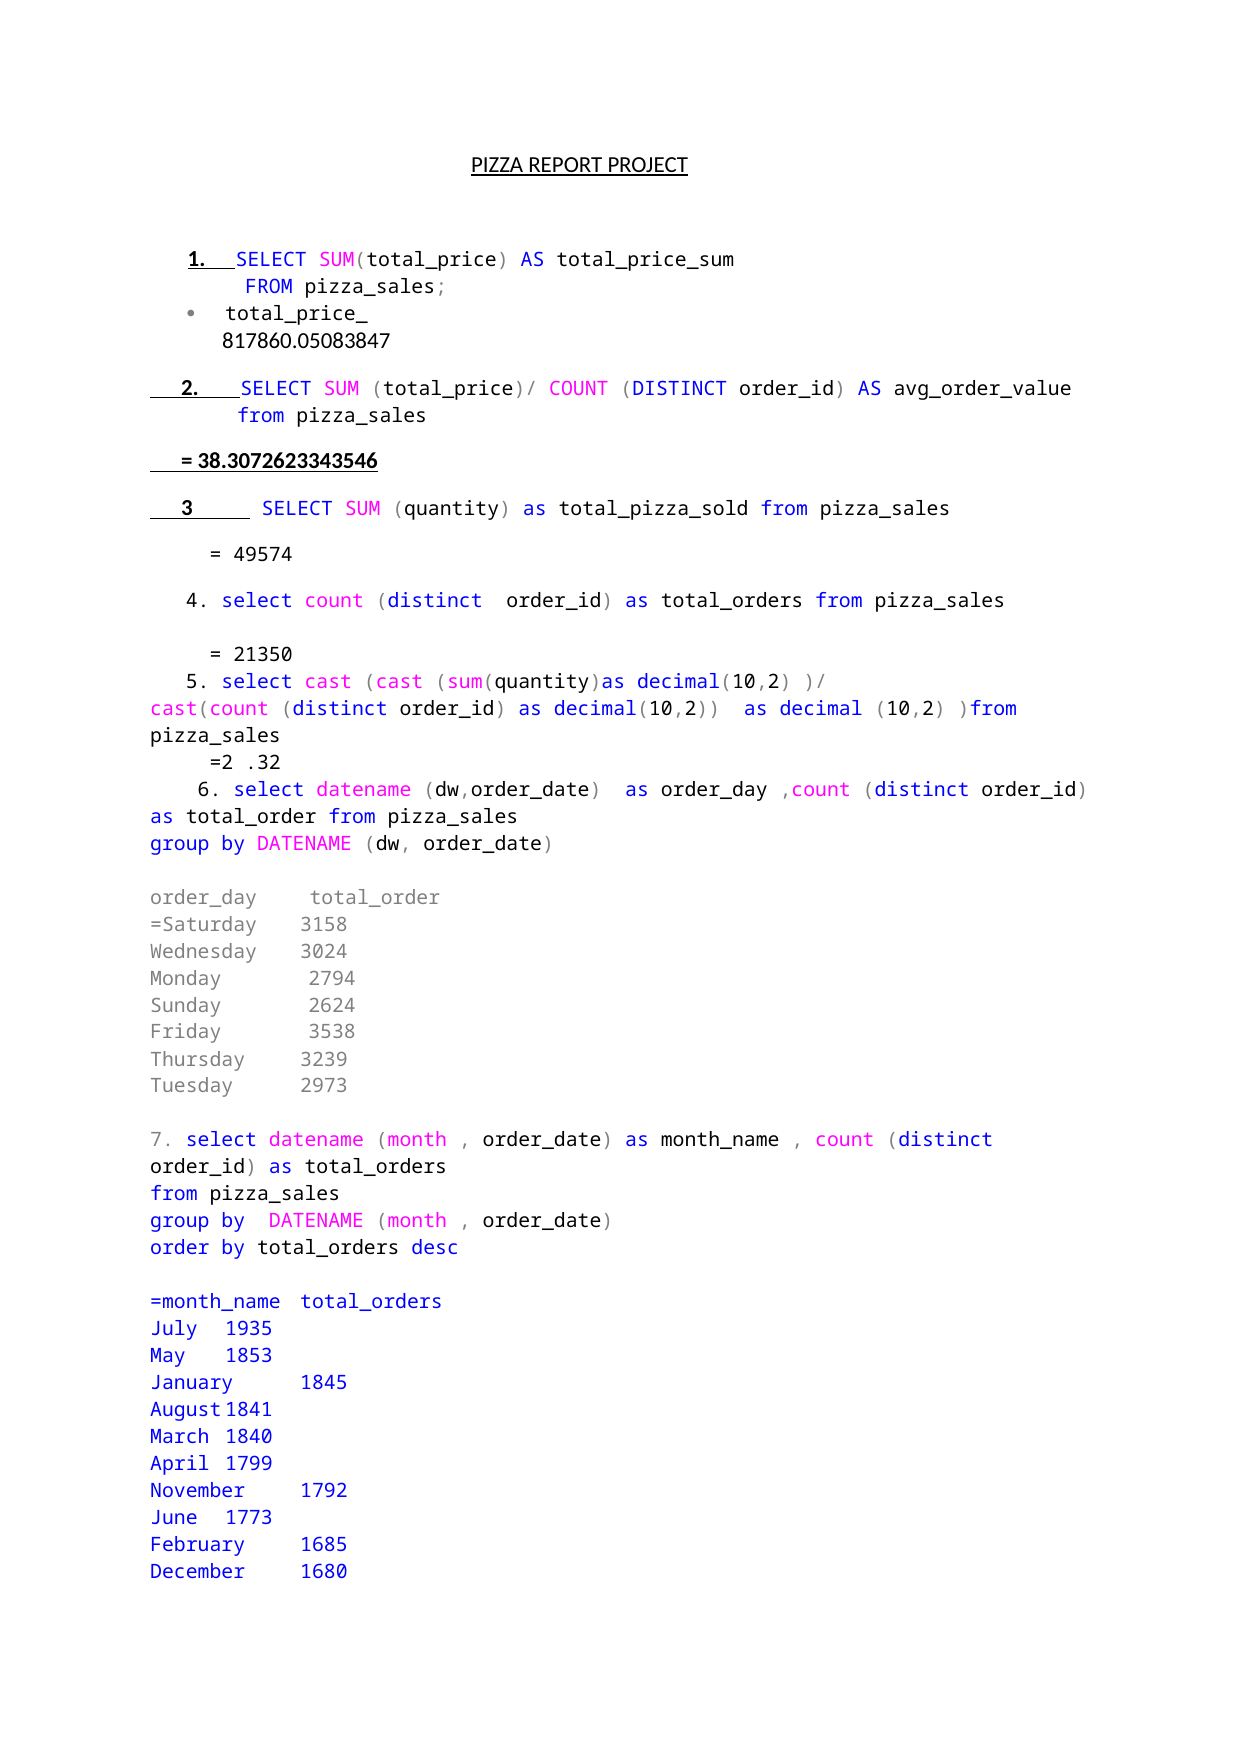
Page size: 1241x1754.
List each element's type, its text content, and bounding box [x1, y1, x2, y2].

text February 1685 [150, 1530, 1090, 1557]
text June 1773 [150, 1503, 1090, 1530]
text order by total_orders desc [150, 1234, 1090, 1261]
text Wednesday 3024 [150, 937, 1090, 964]
text group by DATENAME (month , order_date) [150, 1207, 1090, 1234]
text 2. SELECT SUM (total_price)/ COUNT (DISTINCT order_id) AS avg_order_value [150, 373, 1090, 401]
text PIZZA REPORT PROJECT [150, 150, 1090, 178]
text 7. select datename (month , order_date) as month_name , count (distinct order_id) as total_orders [150, 1126, 1090, 1180]
text 5. select cast (cast (sum(quantity)as decimal(10,2) )/ [150, 667, 1090, 694]
text December 1680 [150, 1557, 1090, 1584]
text = 21350 [150, 640, 1090, 667]
text =2 .32 [150, 748, 1090, 775]
text 817860.05083847 [150, 326, 1090, 354]
text group by DATENAME (dw, order_date) [150, 829, 1090, 856]
text July 1935 [150, 1314, 1090, 1342]
list SELECT SUM(total_price) AS total_price_sum [187, 244, 1090, 272]
text cast(count (distinct order_id) as decimal(10,2)) as decimal (10,2) )from pizza_sales [150, 694, 1090, 748]
text from pizza_sales [150, 1180, 1090, 1207]
text 6. select datename (dw,order_date) as order_day ,count (distinct order_id) as total_order from pizza_sales [150, 775, 1090, 829]
text =Saturday 3158 [150, 910, 1090, 937]
text 3 SELECT SUM (quantity) as total_pizza_sold from pizza_sales [150, 493, 1090, 522]
text FROM pizza_sales; [150, 272, 1090, 299]
text = 38.3072623343546 [150, 447, 1090, 474]
text =month_name total_orders [150, 1288, 1090, 1314]
text April 1799 [150, 1449, 1090, 1476]
text August 1841 [150, 1396, 1090, 1422]
text order_day total_order [150, 883, 1090, 910]
list from pizza_sales [225, 401, 1090, 428]
text November 1792 [150, 1476, 1090, 1503]
text January 1845 [150, 1368, 1090, 1396]
text = 49574 [150, 540, 1090, 567]
text March 1840 [150, 1422, 1090, 1449]
text Friday 3538 [150, 1018, 1090, 1045]
text Tuesday 2973 [150, 1072, 1090, 1099]
text Thursday 3239 [150, 1045, 1090, 1072]
text Monday 2794 [150, 964, 1090, 991]
list total_price_ [187, 299, 1090, 326]
text 4. select count (distinct order_id) as total_orders from pizza_sales [150, 586, 1090, 613]
text Sunday 2624 [150, 991, 1090, 1018]
text May 1853 [150, 1342, 1090, 1368]
